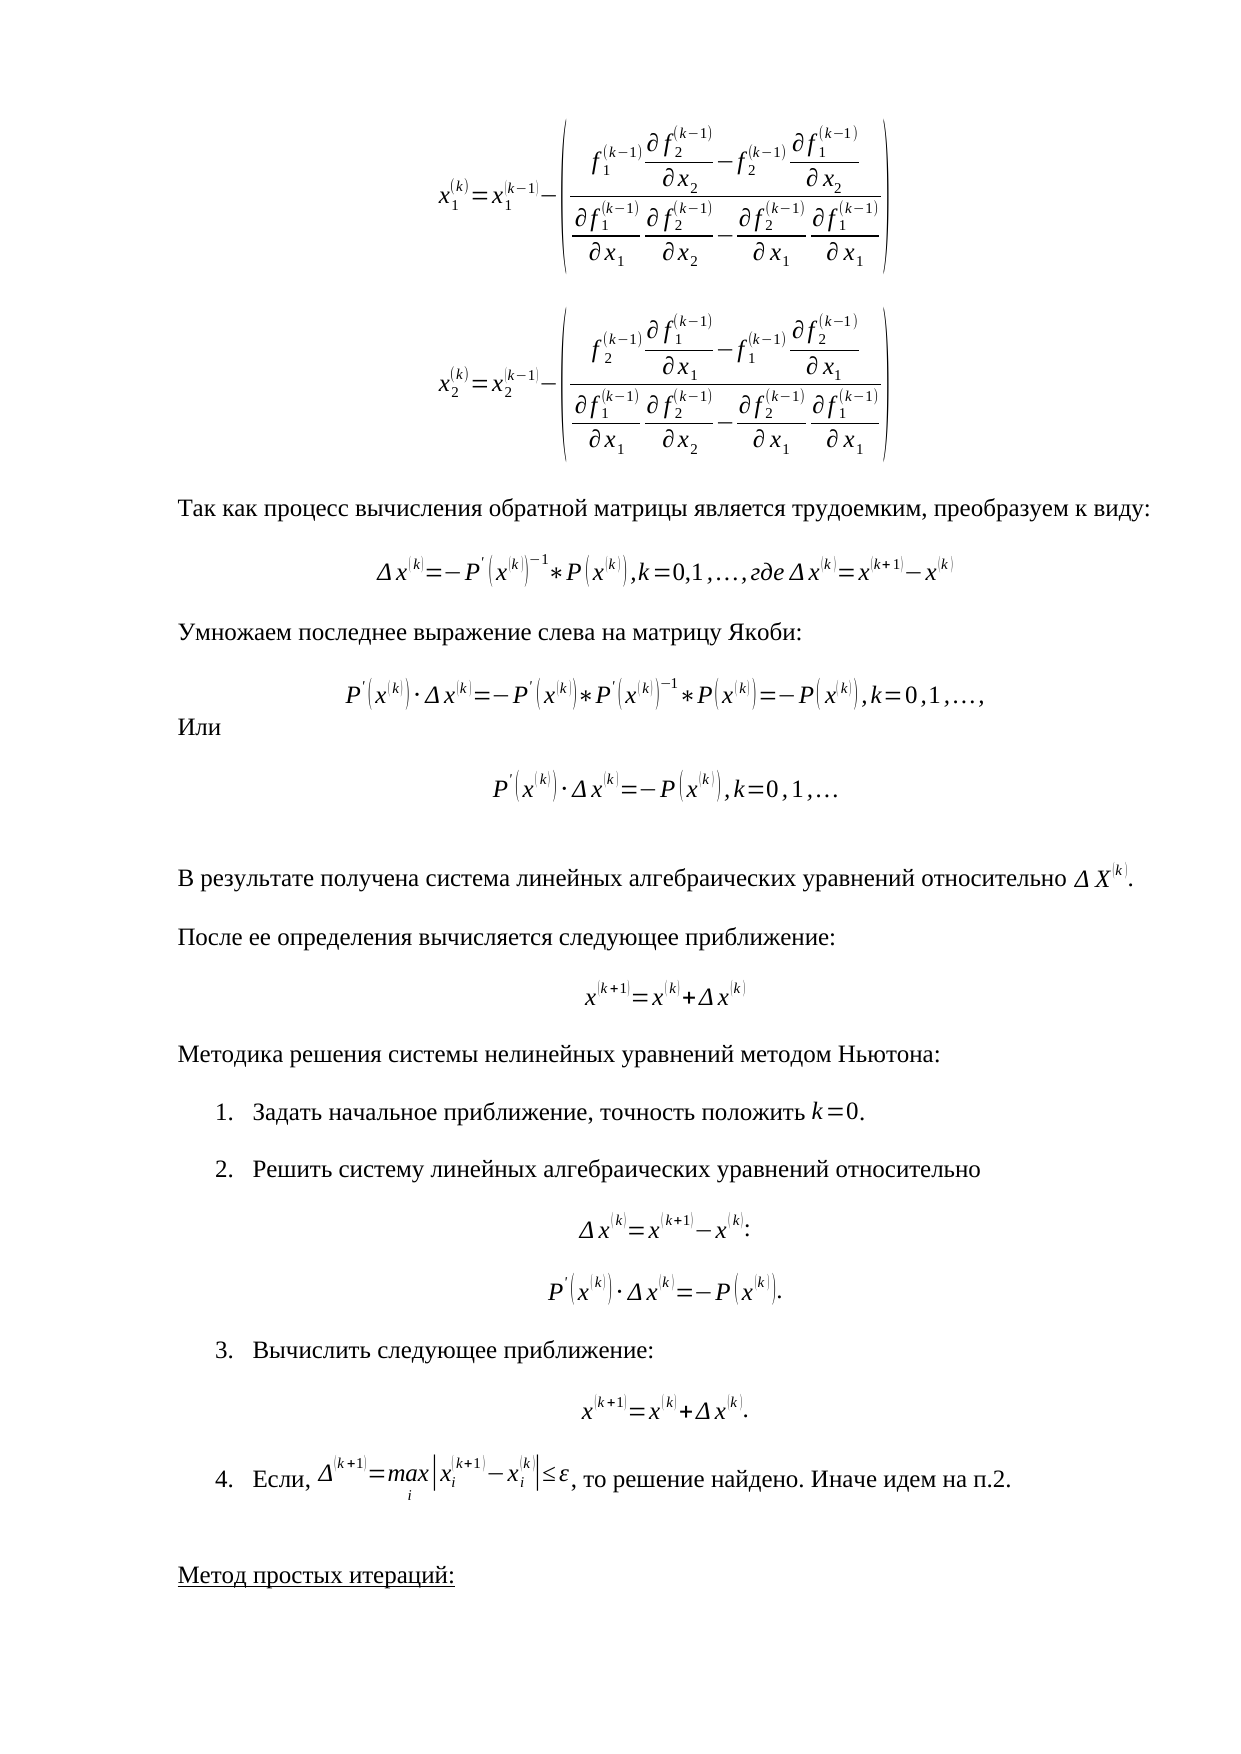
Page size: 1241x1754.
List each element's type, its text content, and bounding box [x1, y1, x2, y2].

list Задать начальное приближение, точность положить . [215, 1097, 1152, 1126]
text Метод простых итераций: [177, 1561, 1152, 1589]
text Так как процесс вычисления обратной матрицы является трудоемким, преобразуем к виду: [177, 493, 1152, 522]
text В результате получена система линейных алгебраических уравнений относительно . [177, 861, 1152, 893]
text Или [177, 712, 1152, 740]
list Вычислить следующее приближение: [215, 1336, 1152, 1364]
text Методика решения системы нелинейных уравнений методом Ньютона: [177, 1039, 1152, 1068]
text Умножаем последнее выражение слева на матрицу Якоби: [177, 617, 1152, 646]
text . [177, 1272, 1152, 1307]
list Если, , то решение найдено. Иначе идем на п.2. [215, 1453, 1152, 1503]
list Решить систему линейных алгебраических уравнений относительно [215, 1154, 1152, 1183]
text : [177, 1212, 1152, 1243]
text . [177, 1393, 1152, 1424]
text После ее определения вычисляется следующее приближение: [177, 922, 1152, 950]
